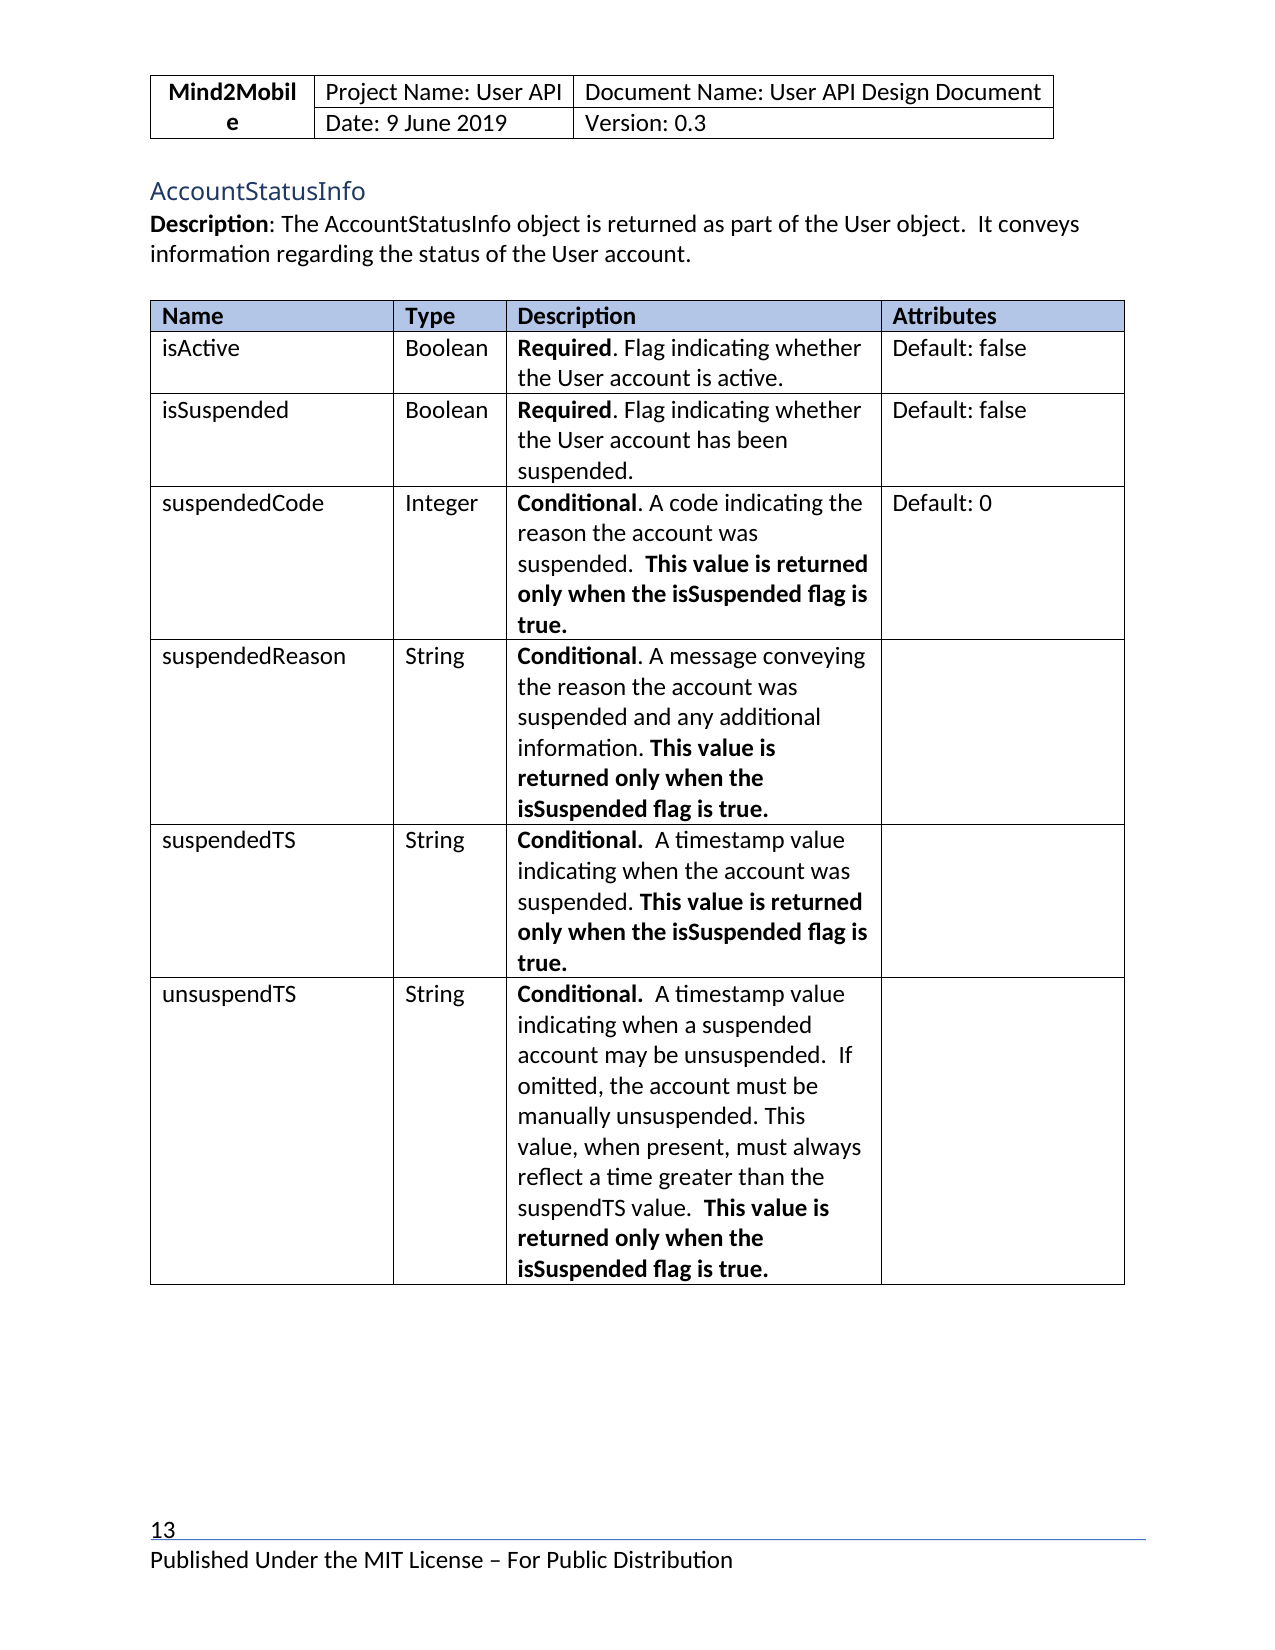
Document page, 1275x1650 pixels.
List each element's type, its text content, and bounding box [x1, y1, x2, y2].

table_header Name [151, 301, 393, 331]
table_cell Integer [394, 487, 506, 639]
table_cell Conditional. A timestamp value indicating when a suspended account may be unsuspended. If omitted, the account must be manually unsuspended. This value, when present, must always reflect a time greater than the suspendTS value. This value is returned only when the isSuspended flag is true. [507, 978, 881, 1283]
table_cell Conditional. A message conveying the reason the account was suspended and any additional information. This value is returned only when the isSuspended flag is true. [507, 640, 881, 823]
table_cell Boolean [394, 394, 506, 486]
table_cell String [394, 978, 506, 1283]
text Description: The AccountStatusInfo object is returned as part of the User object. It conveys information regarding the status of the User account. [150, 208, 1125, 269]
table_cell suspendedCode [151, 487, 393, 639]
table_header Attributes [882, 301, 1124, 331]
table_cell Default: false [882, 332, 1124, 393]
subtitle AccountStatusInfo [150, 174, 1125, 208]
table_cell suspendedTS [151, 825, 393, 977]
table_header Type [394, 301, 506, 331]
table_cell Required. Flag indicating whether the User account is active. [507, 332, 881, 393]
table_cell [882, 825, 1124, 977]
table_cell Default: false [882, 394, 1124, 486]
table_cell String [394, 640, 506, 823]
table_cell Boolean [394, 332, 506, 393]
table_cell isActive [151, 332, 393, 393]
table_cell Required. Flag indicating whether the User account has been suspended. [507, 394, 881, 486]
table_cell Default: 0 [882, 487, 1124, 639]
table_cell [882, 640, 1124, 823]
table_header Description [507, 301, 881, 331]
table_cell [882, 978, 1124, 1283]
table_cell Conditional. A code indicating the reason the account was suspended. This value is returned only when the isSuspended flag is true. [507, 487, 881, 639]
table_cell isSuspended [151, 394, 393, 486]
table_cell Conditional. A timestamp value indicating when the account was suspended. This value is returned only when the isSuspended flag is true. [507, 825, 881, 977]
table_cell suspendedReason [151, 640, 393, 823]
table_cell String [394, 825, 506, 977]
table_cell unsuspendTS [151, 978, 393, 1283]
